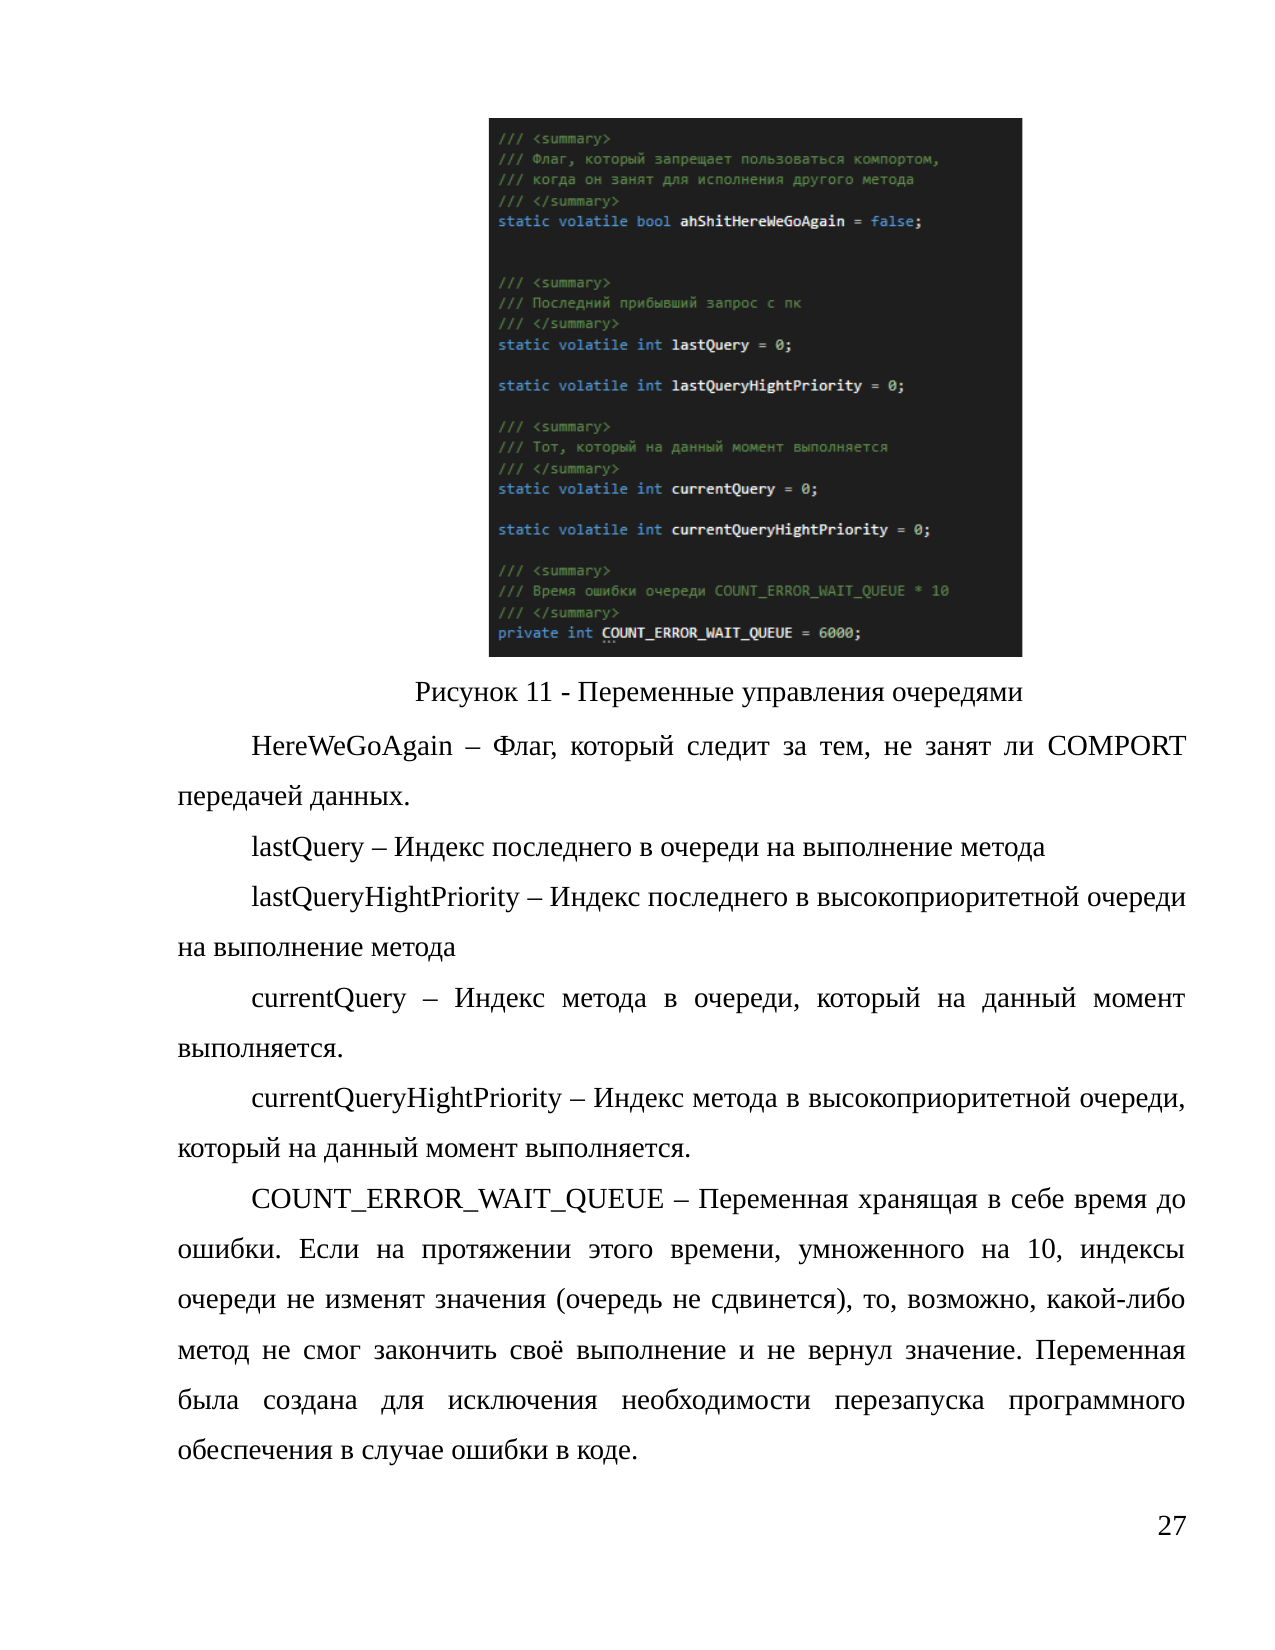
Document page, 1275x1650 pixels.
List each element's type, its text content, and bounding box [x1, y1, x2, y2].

text HereWeGoAgain – Флаг, который следит за тем, не занят ли COMPORT передачей данных. [177, 728, 1186, 812]
picture [488, 118, 1023, 657]
text currentQuery – Индекс метода в очереди, который на данный момент выполняется. [177, 980, 1186, 1063]
text currentQueryHightPriority – Индекс метода в высокоприоритетной очереди, который на данный момент выполняется. [177, 1080, 1186, 1164]
text lastQuery – Индекс последнего в очереди на выполнение метода [177, 829, 1186, 862]
text COUNT_ERROR_WAIT_QUEUE – Переменная хранящая в себе время до ошибки. Если на протяжении этого времени, умноженного на 10, индексы очереди не изменят значения (очередь не сдвинется), то, возможно, какой-либо метод не смог закончить своё выполнение и не вернул значение. Переменная была создана для исключения необходимости перезапуска программного обеспечения в случае ошибки в коде. [177, 1181, 1186, 1466]
text lastQueryHightPriority – Индекс последнего в высокоприоритетной очереди на выполнение метода [177, 879, 1186, 963]
text Рисунок 11 - Переменные управления очередями [177, 674, 1186, 707]
